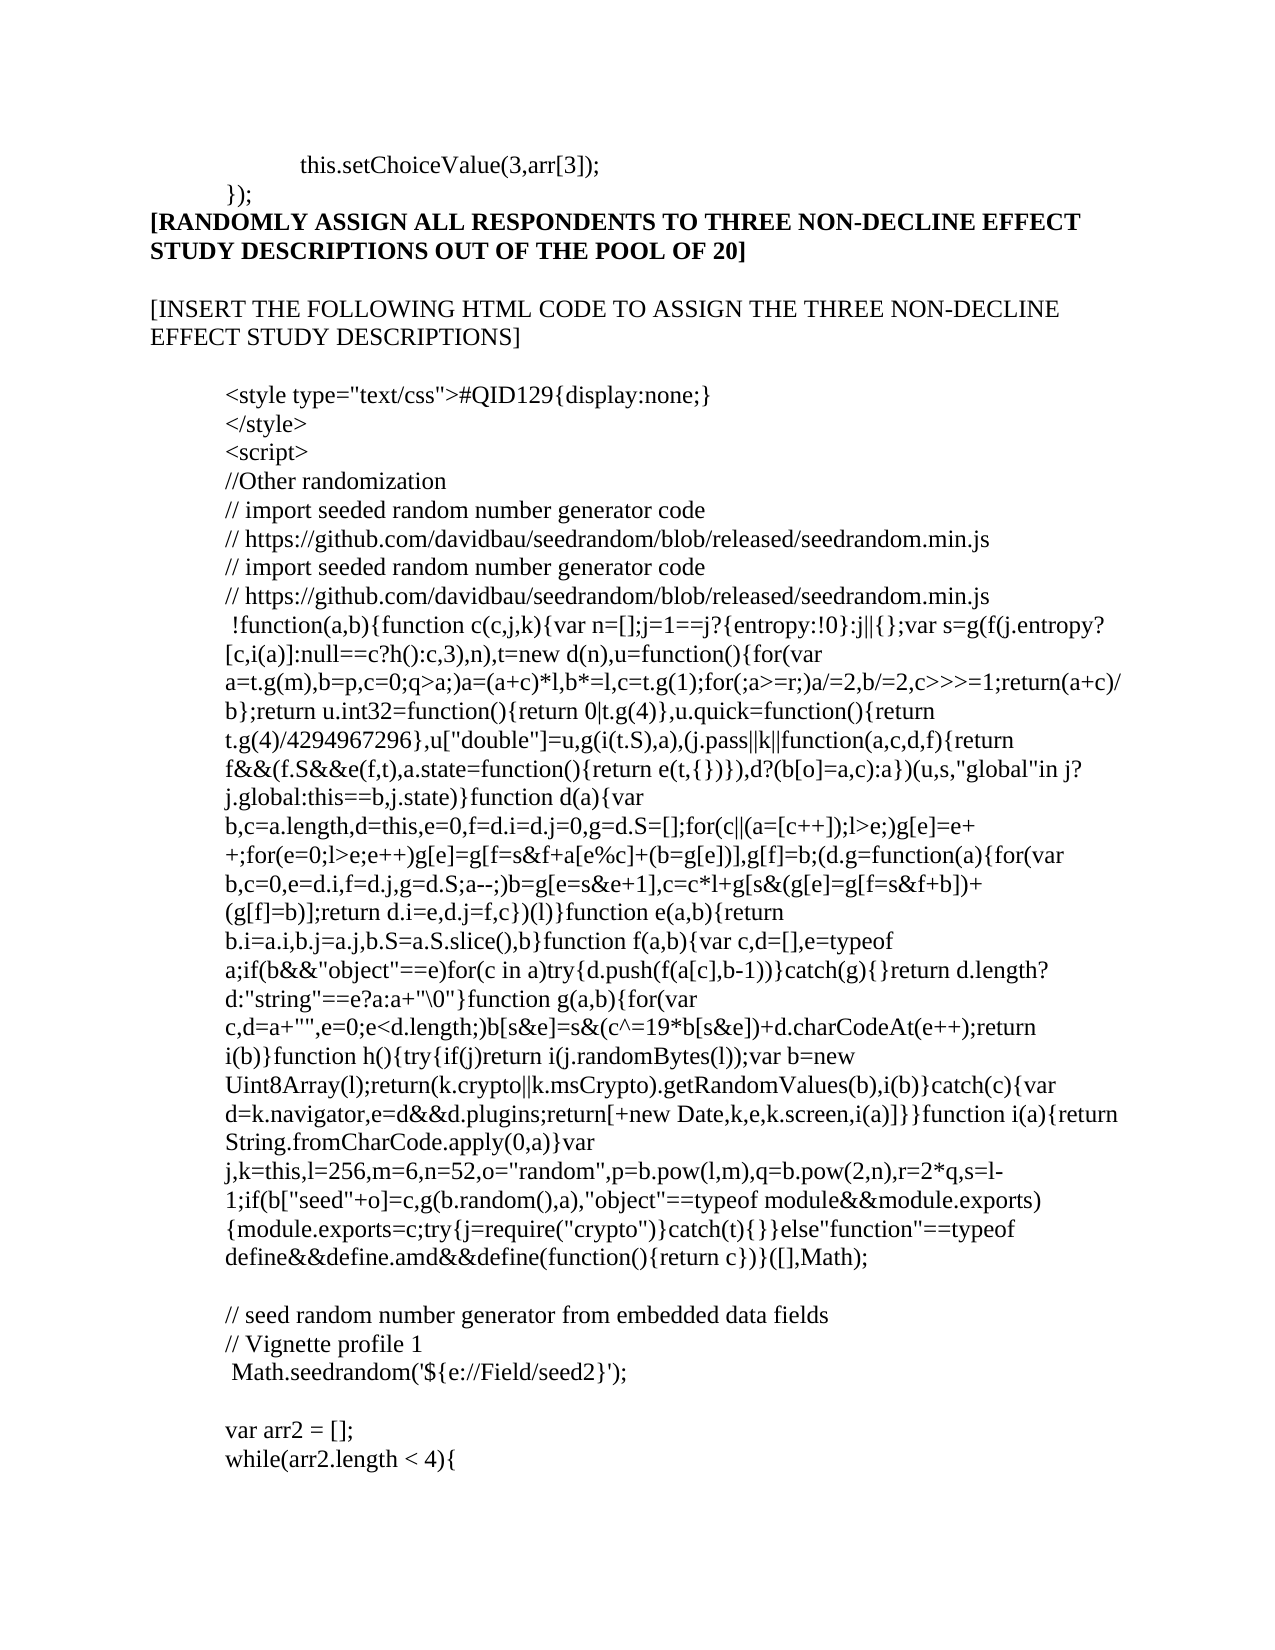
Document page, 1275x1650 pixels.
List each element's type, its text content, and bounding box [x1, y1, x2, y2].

text var arr2 = []; [225, 1415, 1125, 1444]
text }); [225, 179, 1125, 207]
text <style type="text/css">#QID129{display:none;} [225, 380, 1125, 409]
text // import seeded random number generator code [225, 495, 1125, 524]
text Math.seedrandom('${e://Field/seed2}'); [225, 1357, 1125, 1386]
text // https://github.com/davidbau/seedrandom/blob/released/seedrandom.min.js [225, 524, 1125, 552]
text this.setChoiceValue(3,arr[3]); [225, 150, 1125, 179]
text [RANDOMLY ASSIGN ALL RESPONDENTS TO THREE NON-DECLINE EFFECT STUDY DESCRIPTIONS OUT OF THE POOL OF 20] [150, 207, 1125, 265]
text // Vignette profile 1 [225, 1329, 1125, 1357]
text while(arr2.length < 4){ [225, 1444, 1125, 1472]
text [INSERT THE FOLLOWING HTML CODE TO ASSIGN THE THREE NON-DECLINE EFFECT STUDY DESCRIPTIONS] [150, 294, 1125, 351]
text // import seeded random number generator code [225, 552, 1125, 581]
text // https://github.com/davidbau/seedrandom/blob/released/seedrandom.min.js [225, 581, 1125, 610]
text // seed random number generator from embedded data fields [225, 1300, 1125, 1329]
text </style> [225, 409, 1125, 437]
text !function(a,b){function c(c,j,k){var n=[];j=1==j?{entropy:!0}:j||{};var s=g(f(j.entropy?[c,i(a)]:null==c?h():c,3),n),t=new d(n),u=function(){for(var a=t.g(m),b=p,c=0;q>a;)a=(a+c)*l,b*=l,c=t.g(1);for(;a>=r;)a/=2,b/=2,c>>>=1;return(a+c)/b};return u.int32=function(){return 0|t.g(4)},u.quick=function(){return t.g(4)/4294967296},u["double"]=u,g(i(t.S),a),(j.pass||k||function(a,c,d,f){return f&&(f.S&&e(f,t),a.state=function(){return e(t,{})}),d?(b[o]=a,c):a})(u,s,"global"in j?j.global:this==b,j.state)}function d(a){var b,c=a.length,d=this,e=0,f=d.i=d.j=0,g=d.S=[];for(c||(a=[c++]);l>e;)g[e]=e++;for(e=0;l>e;e++)g[e]=g[f=s&f+a[e%c]+(b=g[e])],g[f]=b;(d.g=function(a){for(var b,c=0,e=d.i,f=d.j,g=d.S;a--;)b=g[e=s&e+1],c=c*l+g[s&(g[e]=g[f=s&f+b])+(g[f]=b)];return d.i=e,d.j=f,c})(l)}function e(a,b){return b.i=a.i,b.j=a.j,b.S=a.S.slice(),b}function f(a,b){var c,d=[],e=typeof a;if(b&&"object"==e)for(c in a)try{d.push(f(a[c],b-1))}catch(g){}return d.length?d:"string"==e?a:a+"\0"}function g(a,b){for(var c,d=a+"",e=0;e<d.length;)b[s&e]=s&(c^=19*b[s&e])+d.charCodeAt(e++);return i(b)}function h(){try{if(j)return i(j.randomBytes(l));var b=new Uint8Array(l);return(k.crypto||k.msCrypto).getRandomValues(b),i(b)}catch(c){var d=k.navigator,e=d&&d.plugins;return[+new Date,k,e,k.screen,i(a)]}}function i(a){return String.fromCharCode.apply(0,a)}var j,k=this,l=256,m=6,n=52,o="random",p=b.pow(l,m),q=b.pow(2,n),r=2*q,s=l-1;if(b["seed"+o]=c,g(b.random(),a),"object"==typeof module&&module.exports){module.exports=c;try{j=require("crypto")}catch(t){}}else"function"==typeof define&&define.amd&&define(function(){return c})}([],Math); [225, 610, 1125, 1271]
text //Other randomization [225, 466, 1125, 495]
text <script> [225, 437, 1125, 466]
